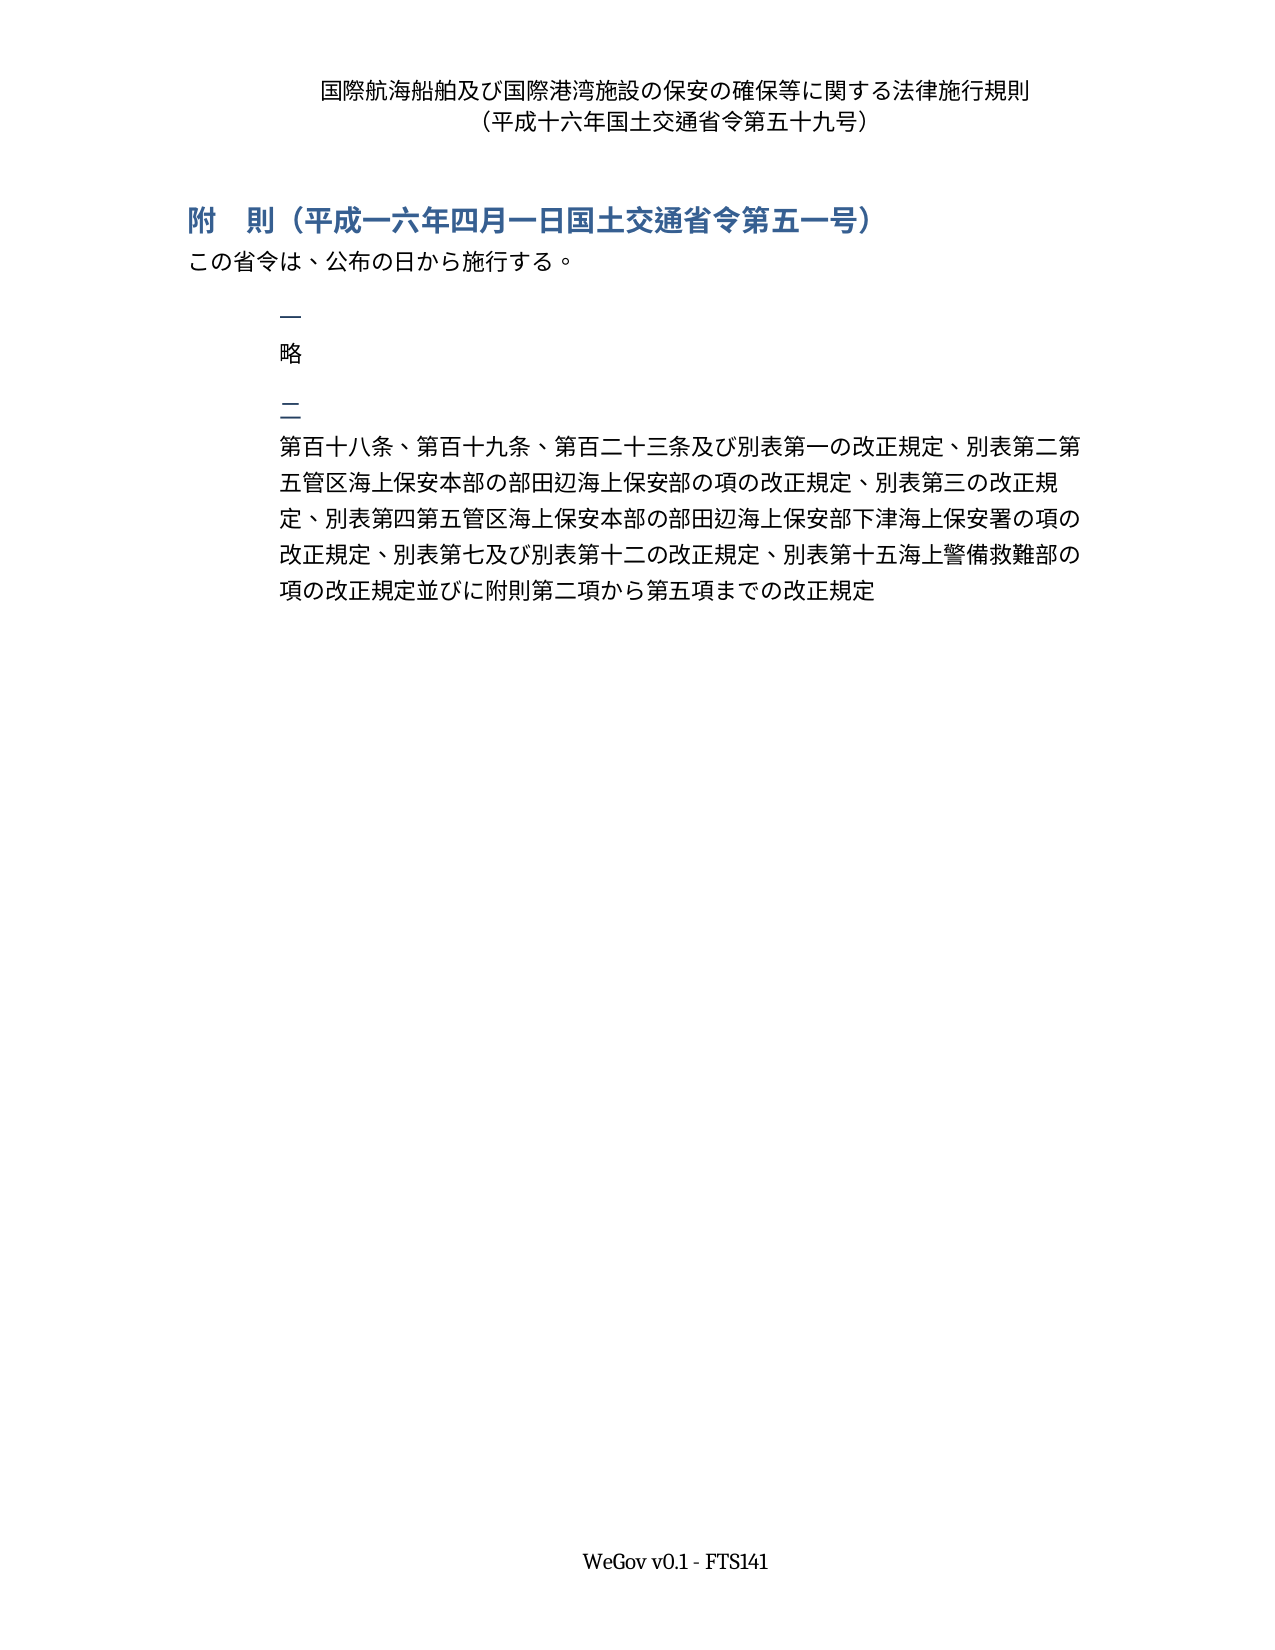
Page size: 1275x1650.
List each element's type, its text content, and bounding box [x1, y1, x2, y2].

text 略 [279, 338, 1087, 369]
text この省令は、公布の日から施行する。 [187, 246, 1087, 277]
subtitle 二 [279, 395, 1087, 426]
text 第百十八条、第百十九条、第百二十三条及び別表第一の改正規定、別表第二第五管区海上保安本部の部田辺海上保安部の項の改正規定、別表第三の改正規定、別表第四第五管区海上保安本部の部田辺海上保安部下津海上保安署の項の改正規定、別表第七及び別表第十二の改正規定、別表第十五海上警備救難部の項の改正規定並びに附則第二項から第五項までの改正規定 [279, 431, 1087, 606]
subtitle 一 [279, 302, 1087, 334]
subtitle 附 則（平成一六年四月一日国土交通省令第五一号） [187, 200, 1087, 240]
